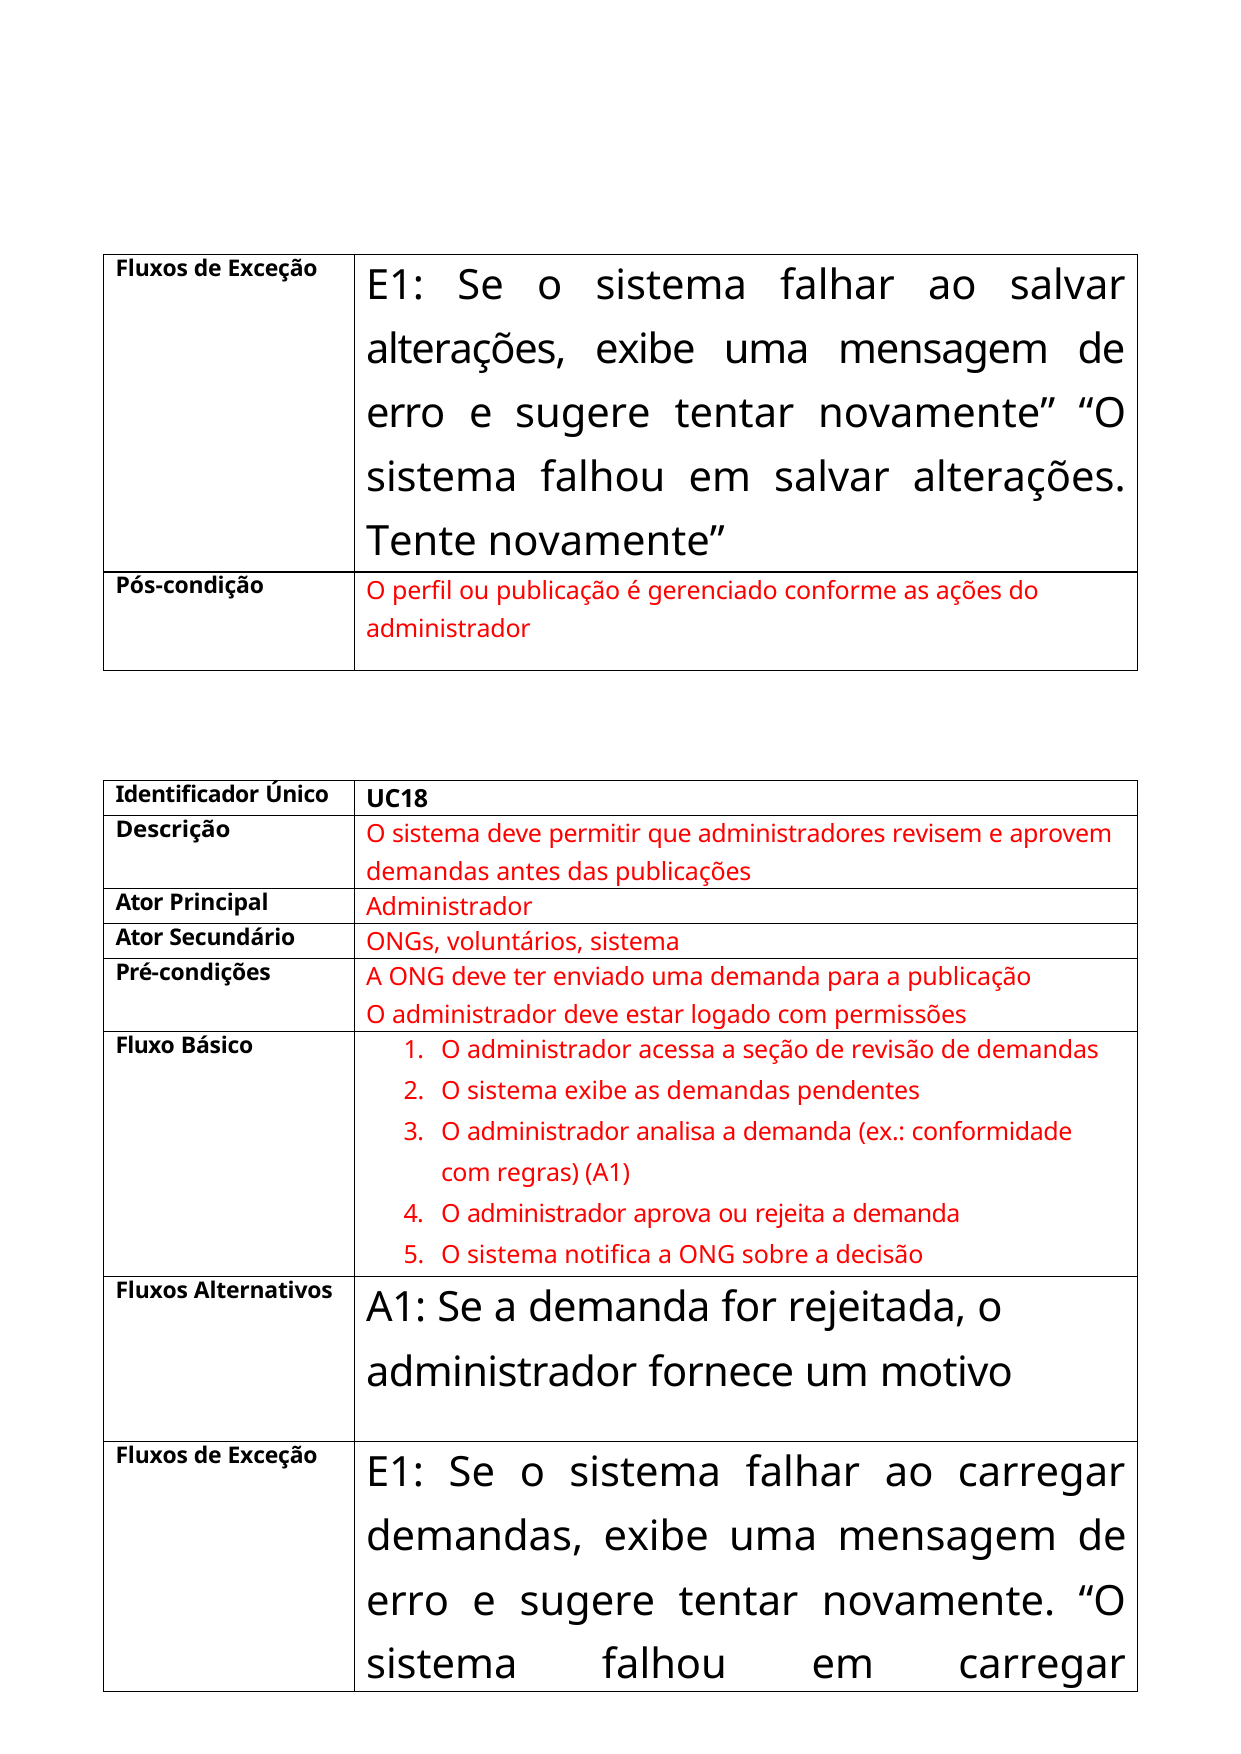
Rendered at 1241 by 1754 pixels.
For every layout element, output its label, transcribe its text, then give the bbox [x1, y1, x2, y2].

table_cell Pré-condições [104, 959, 354, 1031]
table_header E1: Se o sistema falhar ao salvar alterações, exibe uma mensagem de erro e sugere tentar novamente” “O sistema falhou em salvar alterações. Tente novamente” [355, 255, 1137, 571]
table_cell Pós-condição [104, 573, 354, 670]
table_cell Administrador [355, 889, 1137, 923]
table_cell O perfil ou publicação é gerenciado conforme as ações do administrador [355, 573, 1137, 670]
table_cell Descrição [104, 816, 354, 888]
table_cell A ONG deve ter enviado uma demanda para a publicação O administrador deve estar logado com permissões [355, 959, 1137, 1031]
table_cell O sistema deve permitir que administradores revisem e aprovem demandas antes das publicações [355, 816, 1137, 888]
table_cell Fluxos de Exceção [104, 1442, 354, 1691]
table_header UC18 [355, 781, 1137, 815]
table_header Fluxos de Exceção [104, 255, 354, 571]
table_cell Fluxo Básico [104, 1032, 354, 1276]
table_cell Ator Principal [104, 889, 354, 923]
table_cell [355, 1442, 1137, 1691]
table_cell O administrador acessa a seção de revisão de demandas O sistema exibe as demandas pendentes O administrador analisa a demanda (ex.: conformidade com regras) (A1) O administrador aprova ou rejeita a demanda O sistema notifica a ONG sobre a decisão [355, 1032, 1137, 1276]
table_cell ONGs, voluntários, sistema [355, 924, 1137, 958]
table_cell A1: Se a demanda for rejeitada, o administrador fornece um motivo [355, 1277, 1137, 1441]
table_cell Ator Secundário [104, 924, 354, 958]
table_header Identificador Único [104, 781, 354, 815]
table_cell Fluxos Alternativos [104, 1277, 354, 1441]
